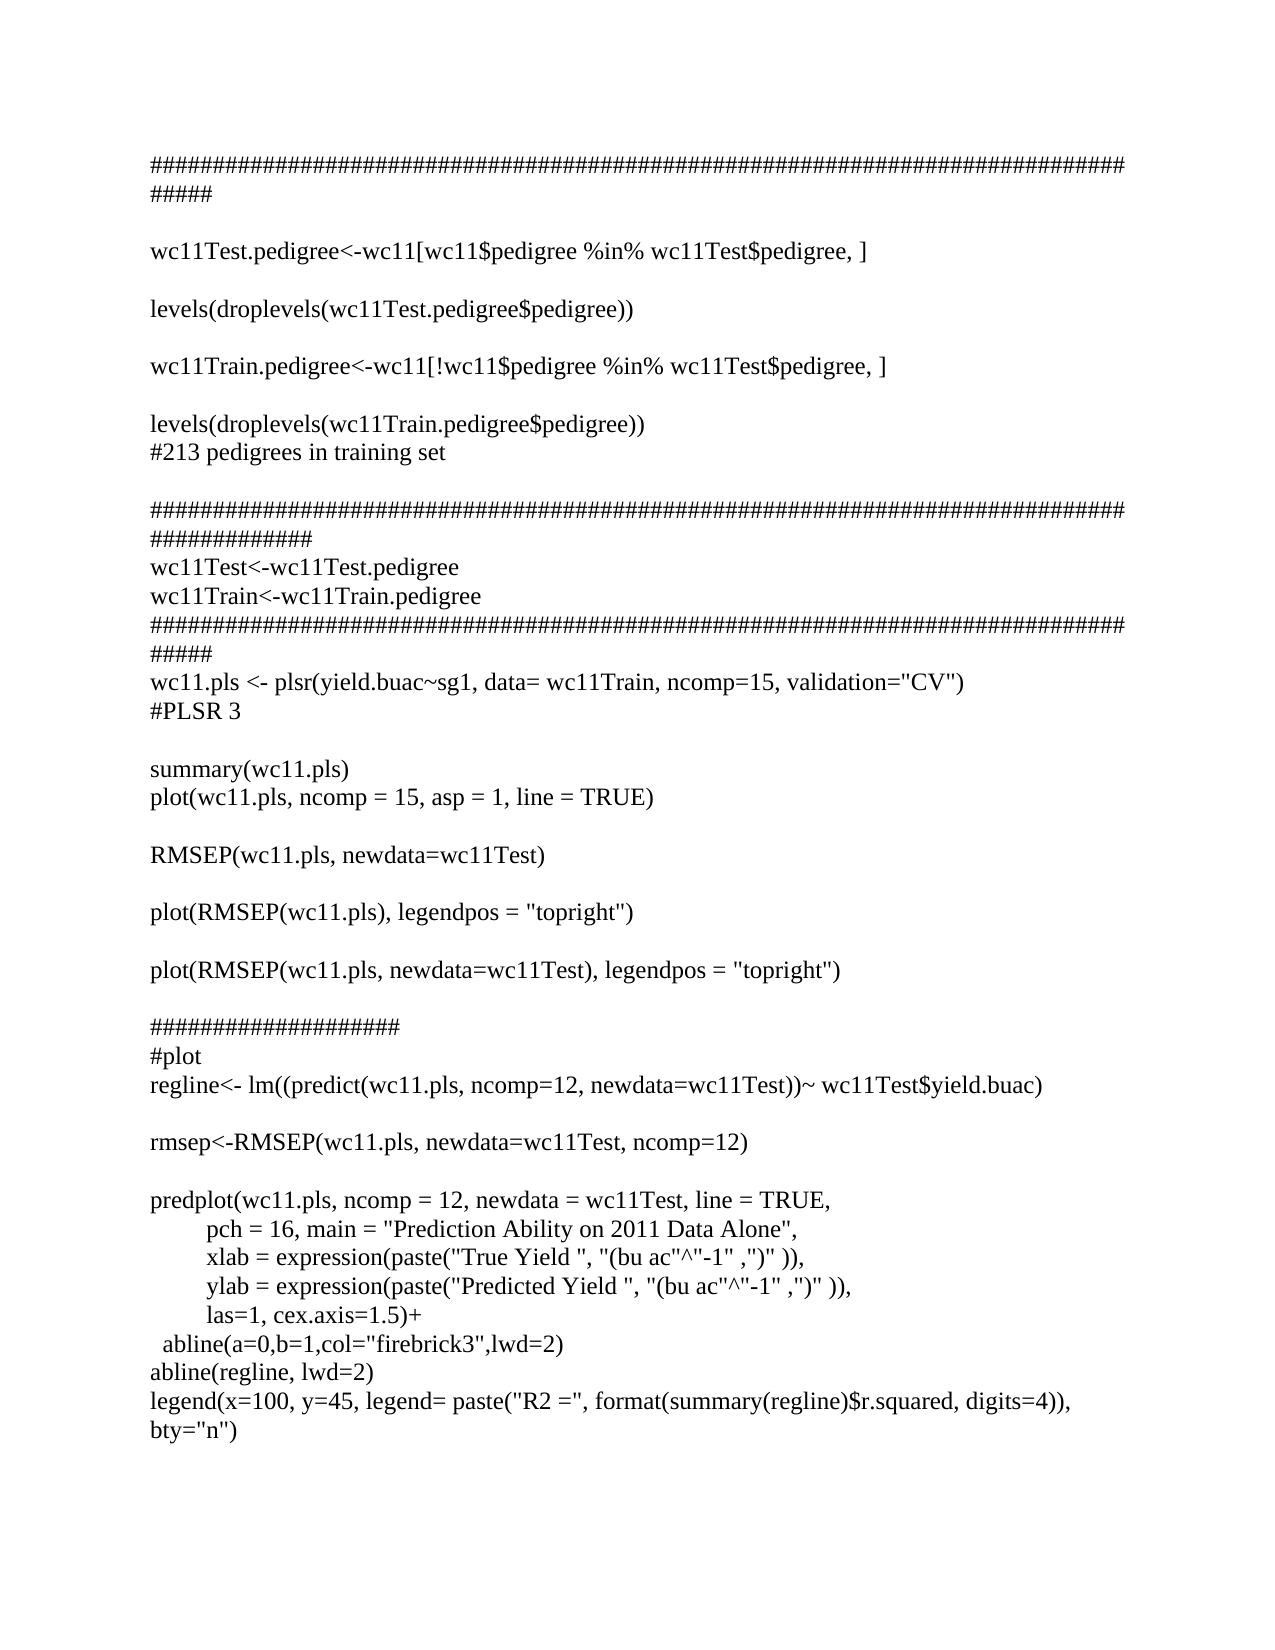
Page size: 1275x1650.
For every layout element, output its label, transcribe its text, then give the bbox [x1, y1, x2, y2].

text RMSEP(wc11.pls, newdata=wc11Test) [150, 840, 1125, 869]
text #plot [150, 1041, 1125, 1070]
text xlab = expression(paste("True Yield ", "(bu ac"^"-1" ,")" )), [150, 1242, 1125, 1271]
text levels(droplevels(wc11Test.pedigree$pedigree)) [150, 294, 1125, 322]
text ################################################################################### [150, 150, 1125, 207]
text las=1, cex.axis=1.5)+ [150, 1300, 1125, 1329]
text predplot(wc11.pls, ncomp = 12, newdata = wc11Test, line = TRUE, [150, 1185, 1125, 1214]
text plot(wc11.pls, ncomp = 15, asp = 1, line = TRUE) [150, 782, 1125, 811]
text #213 pedigrees in training set [150, 437, 1125, 466]
text #PLSR 3 [150, 696, 1125, 725]
text plot(RMSEP(wc11.pls, newdata=wc11Test), legendpos = "topright") [150, 955, 1125, 984]
text wc11.pls <- plsr(yield.buac~sg1, data= wc11Train, ncomp=15, validation="CV") [150, 667, 1125, 696]
text rmsep<-RMSEP(wc11.pls, newdata=wc11Test, ncomp=12) [150, 1127, 1125, 1156]
text plot(RMSEP(wc11.pls), legendpos = "topright") [150, 897, 1125, 926]
text #################### [150, 1012, 1125, 1041]
text ########################################################################################### [150, 495, 1125, 552]
text regline<- lm((predict(wc11.pls, ncomp=12, newdata=wc11Test))~ wc11Test$yield.buac) [150, 1070, 1125, 1099]
text summary(wc11.pls) [150, 754, 1125, 782]
text levels(droplevels(wc11Train.pedigree$pedigree)) [150, 409, 1125, 437]
text ################################################################################### [150, 610, 1125, 667]
text wc11Train<-wc11Train.pedigree [150, 581, 1125, 610]
text abline(regline, lwd=2) [150, 1357, 1125, 1386]
text wc11Test<-wc11Test.pedigree [150, 552, 1125, 581]
text ylab = expression(paste("Predicted Yield ", "(bu ac"^"-1" ,")" )), [150, 1271, 1125, 1300]
text abline(a=0,b=1,col="firebrick3",lwd=2) [150, 1329, 1125, 1357]
text legend(x=100, y=45, legend= paste("R2 =", format(summary(regline)$r.squared, digits=4)), bty="n") [150, 1386, 1125, 1444]
text pch = 16, main = "Prediction Ability on 2011 Data Alone", [150, 1214, 1125, 1242]
text wc11Test.pedigree<-wc11[wc11$pedigree %in% wc11Test$pedigree, ] [150, 236, 1125, 265]
text wc11Train.pedigree<-wc11[!wc11$pedigree %in% wc11Test$pedigree, ] [150, 351, 1125, 380]
